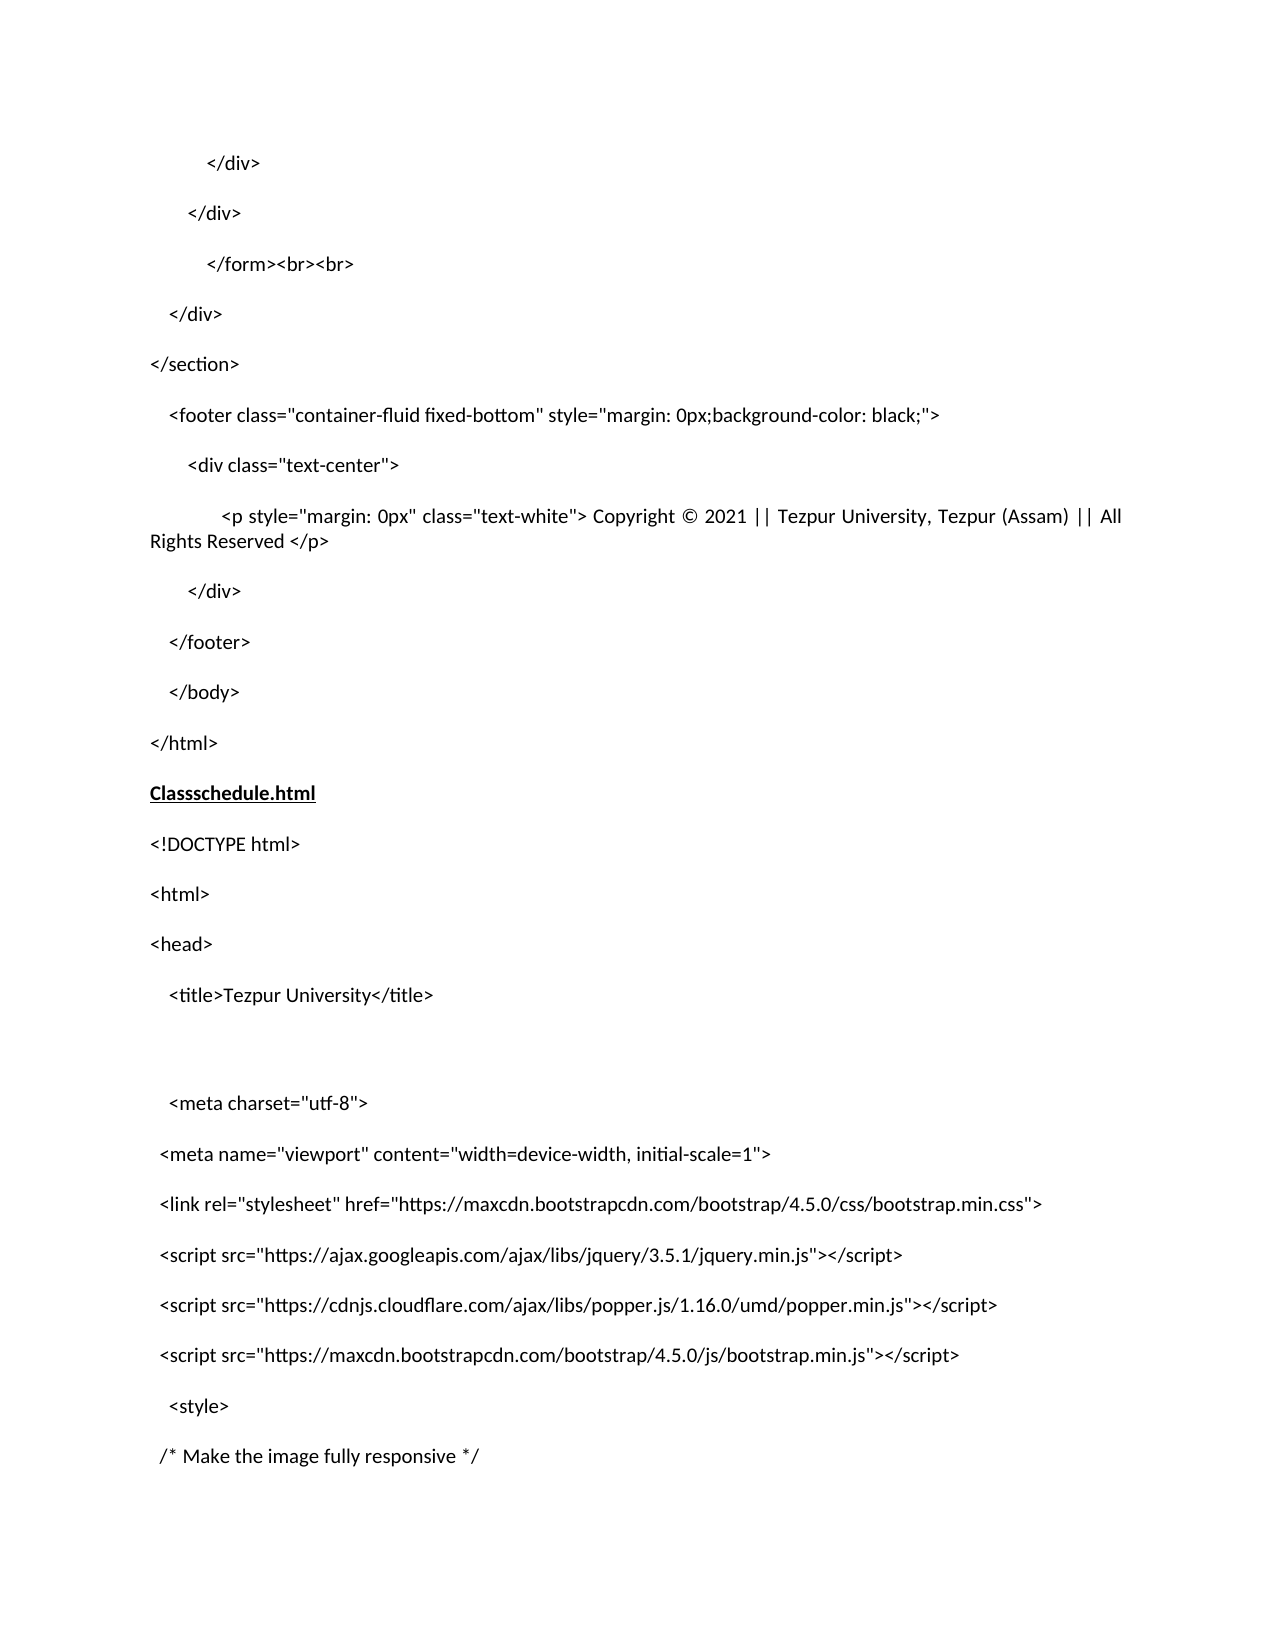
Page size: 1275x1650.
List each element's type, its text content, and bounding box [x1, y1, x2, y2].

text </div> [150, 579, 1125, 604]
text </div> [150, 150, 1125, 175]
text <p style="margin: 0px" class="text-white"> Copyright © 2021 || Tezpur University, Tezpur (Assam) || All Rights Reserved </p> [150, 503, 1125, 554]
text <div class="text-center"> [150, 452, 1125, 478]
text <html> [150, 881, 1125, 907]
text </div> [150, 200, 1125, 226]
text <meta charset="utf-8"> [150, 1091, 1125, 1116]
text <head> [150, 932, 1125, 957]
text /* Make the image fully responsive */ [150, 1443, 1125, 1469]
text Classschedule.html [150, 780, 1125, 806]
text </form><br><br> [150, 251, 1125, 276]
text <meta name="viewport" content="width=device-width, initial-scale=1"> [150, 1141, 1125, 1166]
text </div> [150, 301, 1125, 327]
text <link rel="stylesheet" href="https://maxcdn.bootstrapcdn.com/bootstrap/4.5.0/css/bootstrap.min.css"> [150, 1191, 1125, 1217]
text <!DOCTYPE html> [150, 831, 1125, 856]
text <script src="https://cdnjs.cloudflare.com/ajax/libs/popper.js/1.16.0/umd/popper.min.js"></script> [150, 1292, 1125, 1318]
text </body> [150, 679, 1125, 705]
text </footer> [150, 629, 1125, 654]
text <style> [150, 1393, 1125, 1418]
text </html> [150, 730, 1125, 755]
text </section> [150, 352, 1125, 377]
text <title>Tezpur University</title> [150, 982, 1125, 1007]
text <script src="https://maxcdn.bootstrapcdn.com/bootstrap/4.5.0/js/bootstrap.min.js"></script> [150, 1343, 1125, 1368]
text <footer class="container-fluid fixed-bottom" style="margin: 0px;background-color: black;"> [150, 402, 1125, 427]
text <script src="https://ajax.googleapis.com/ajax/libs/jquery/3.5.1/jquery.min.js"></script> [150, 1242, 1125, 1267]
